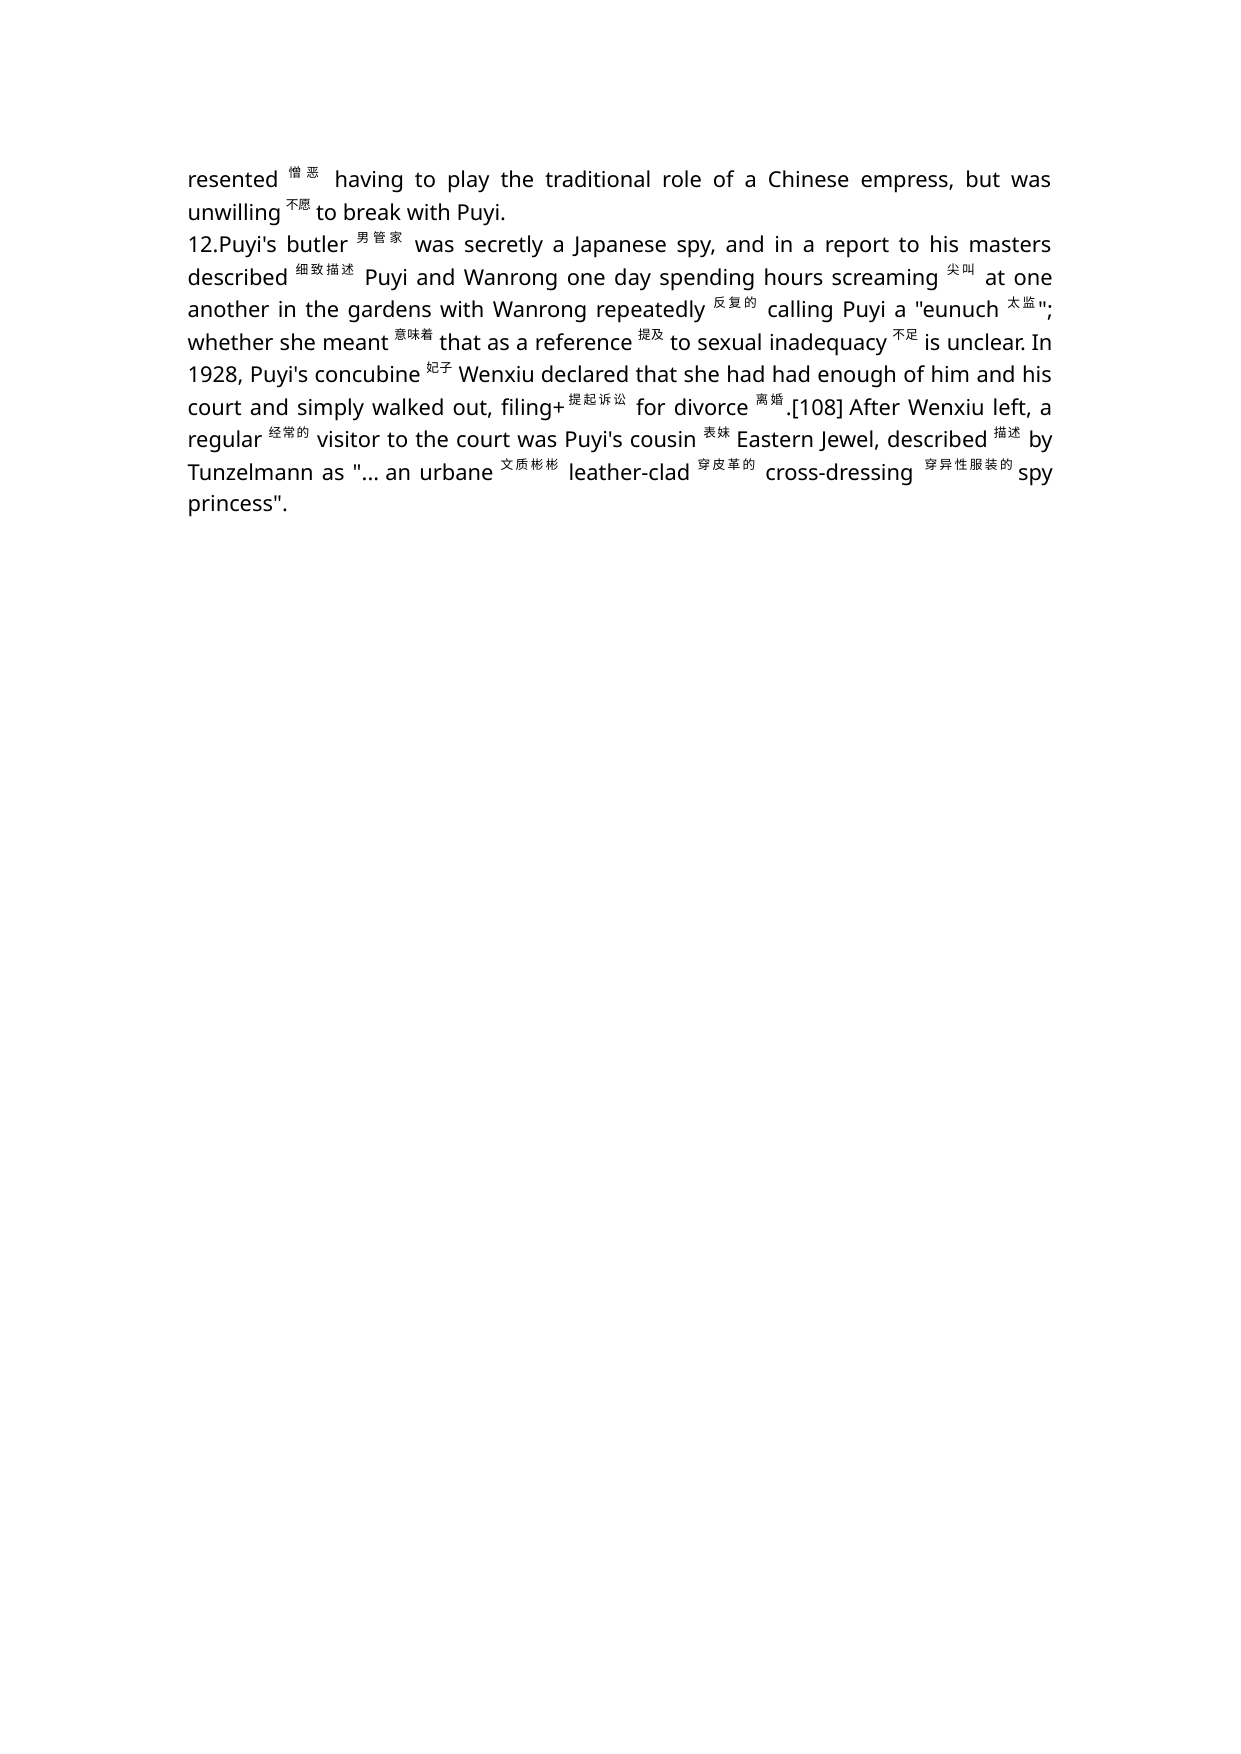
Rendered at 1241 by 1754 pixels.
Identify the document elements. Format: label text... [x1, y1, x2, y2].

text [187, 162, 1053, 227]
text 12.Puyi's butler男管家 was secretly a Japanese spy, and in a report to his masters described细致描述 Puyi and Wanrong one day spending hours screaming尖叫 at one another in the gardens with Wanrong repeatedly反复的 calling Puyi a "eunuch太监"; whether she meant意味着 that as a reference提及 to sexual inadequacy不足 is unclear. In 1928, Puyi's concubine妃子 Wenxiu declared that she had had enough of him and his court and simply walked out, filing+提起诉讼 for divorce离婚.[108] After Wenxiu left, a regular经常的 visitor to the court was Puyi's cousin表妹 Eastern Jewel, described描述 by Tunzelmann as "... an urbane文质彬彬 leather-clad穿皮革的 cross-dressing 穿异性服装的spy princess". [187, 227, 1053, 519]
